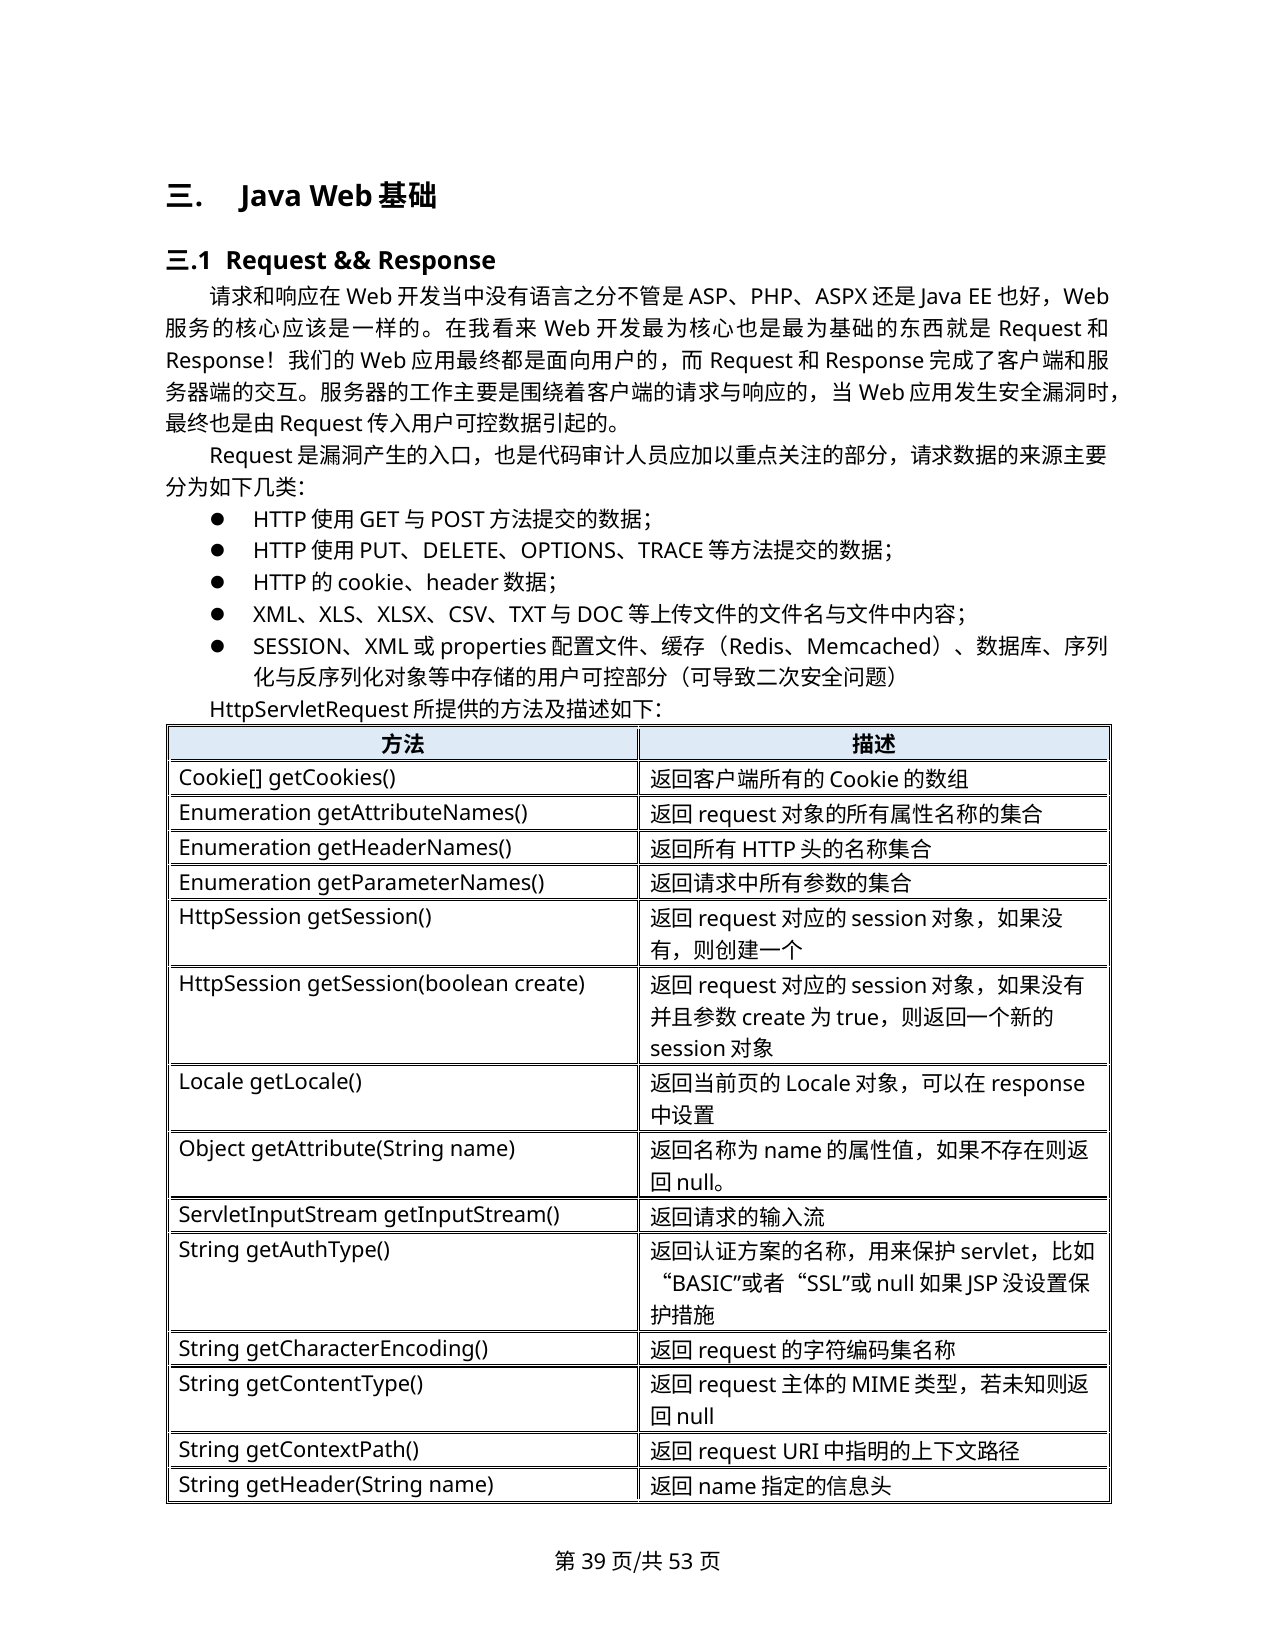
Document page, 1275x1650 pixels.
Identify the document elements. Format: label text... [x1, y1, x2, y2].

table_cell 返回request URI中指明的上下文路径 [639, 1431, 1110, 1466]
table_cell HttpSession getSession() [167, 898, 638, 965]
table_header 方法 [169, 727, 638, 759]
table_cell 返回当前页的Locale对象，可以在response中设置 [639, 1063, 1110, 1130]
table_cell String getCharacterEncoding() [169, 1330, 637, 1364]
table_cell 返回request主体的MIME类型，若未知则返回null [639, 1364, 1110, 1431]
table_header 描述 [639, 727, 1109, 759]
table_cell String getHeader(String name) [167, 1466, 638, 1501]
list HTTP使用GET与POST方法提交的数据； [209, 502, 1109, 533]
table_cell 返回请求中所有参数的集合 [639, 863, 1110, 898]
table_cell Object getAttribute(String name) [169, 1130, 637, 1196]
text Request是漏洞产生的入口，也是代码审计人员应加以重点关注的部分，请求数据的来源主要分为如下几类： [165, 438, 1109, 502]
table_cell 返回request对应的session对象，如果没有并且参数create为true，则返回一个新的session对象 [640, 965, 1109, 1063]
table_cell Locale getLocale() [167, 1063, 638, 1130]
table_cell Cookie[] getCookies() [169, 759, 637, 793]
list XML、XLS、XLSX、CSV、TXT与DOC等上传文件的文件名与文件中内容； [209, 597, 1109, 629]
text 请求和响应在Web开发当中没有语言之分不管是ASP、PHP、ASPX还是Java EE也好，Web服务的核心应该是一样的。在我看来Web开发最为核心也是最为基础的东西就是Request和Response！我们的Web应用最终都是面向用户的，而Request和Response完成了客户端和服务器端的交互。服务器的工作主要是围绕着客户端的请求与响应的，当Web应用发生安全漏洞时，最终也是由Request传入用户可控数据引起的。 [165, 279, 1109, 438]
table_cell 返回请求的输入流 [640, 1196, 1109, 1231]
table_cell 返回客户端所有的Cookie的数组 [640, 759, 1109, 793]
table_cell 返回认证方案的名称，用来保护servlet，比如“BASIC”或者“SSL”或null如果JSP没设置保护措施 [639, 1231, 1110, 1329]
list SESSION、XML或properties配置文件、缓存（Redis、Memcached）、数据库、序列化与反序列化对象等中存储的用户可控部分（可导致二次安全问题） [209, 629, 1109, 692]
table_cell HttpSession getSession(boolean create) [169, 965, 637, 1063]
table_cell 返回name指定的信息头 [639, 1466, 1110, 1501]
table_cell String getContextPath() [167, 1431, 638, 1466]
list HTTP使用PUT、DELETE、OPTIONS、TRACE等方法提交的数据； [209, 533, 1109, 565]
subtitle Request && Response [165, 229, 1109, 279]
table_cell String getAuthType() [167, 1231, 638, 1329]
table_cell 返回request对象的所有属性名称的集合 [640, 794, 1109, 828]
table_cell String getContentType() [167, 1364, 638, 1431]
table_cell 返回所有HTTP头的名称集合 [640, 829, 1109, 863]
table_cell Enumeration getParameterNames() [167, 863, 638, 898]
table_cell 返回名称为name的属性值，如果不存在则返回null。 [640, 1130, 1109, 1196]
table_cell Enumeration getAttributeNames() [169, 794, 637, 828]
subtitle Java Web基础 [165, 167, 1109, 217]
table_cell 返回request对应的session对象，如果没有，则创建一个 [639, 898, 1110, 965]
table_cell 返回request的字符编码集名称 [640, 1330, 1109, 1364]
table_cell Enumeration getHeaderNames() [169, 829, 637, 863]
list HTTP的cookie、header数据； [209, 565, 1109, 597]
text HttpServletRequest所提供的方法及描述如下： [165, 692, 1109, 724]
table_cell ServletInputStream getInputStream() [169, 1196, 637, 1231]
